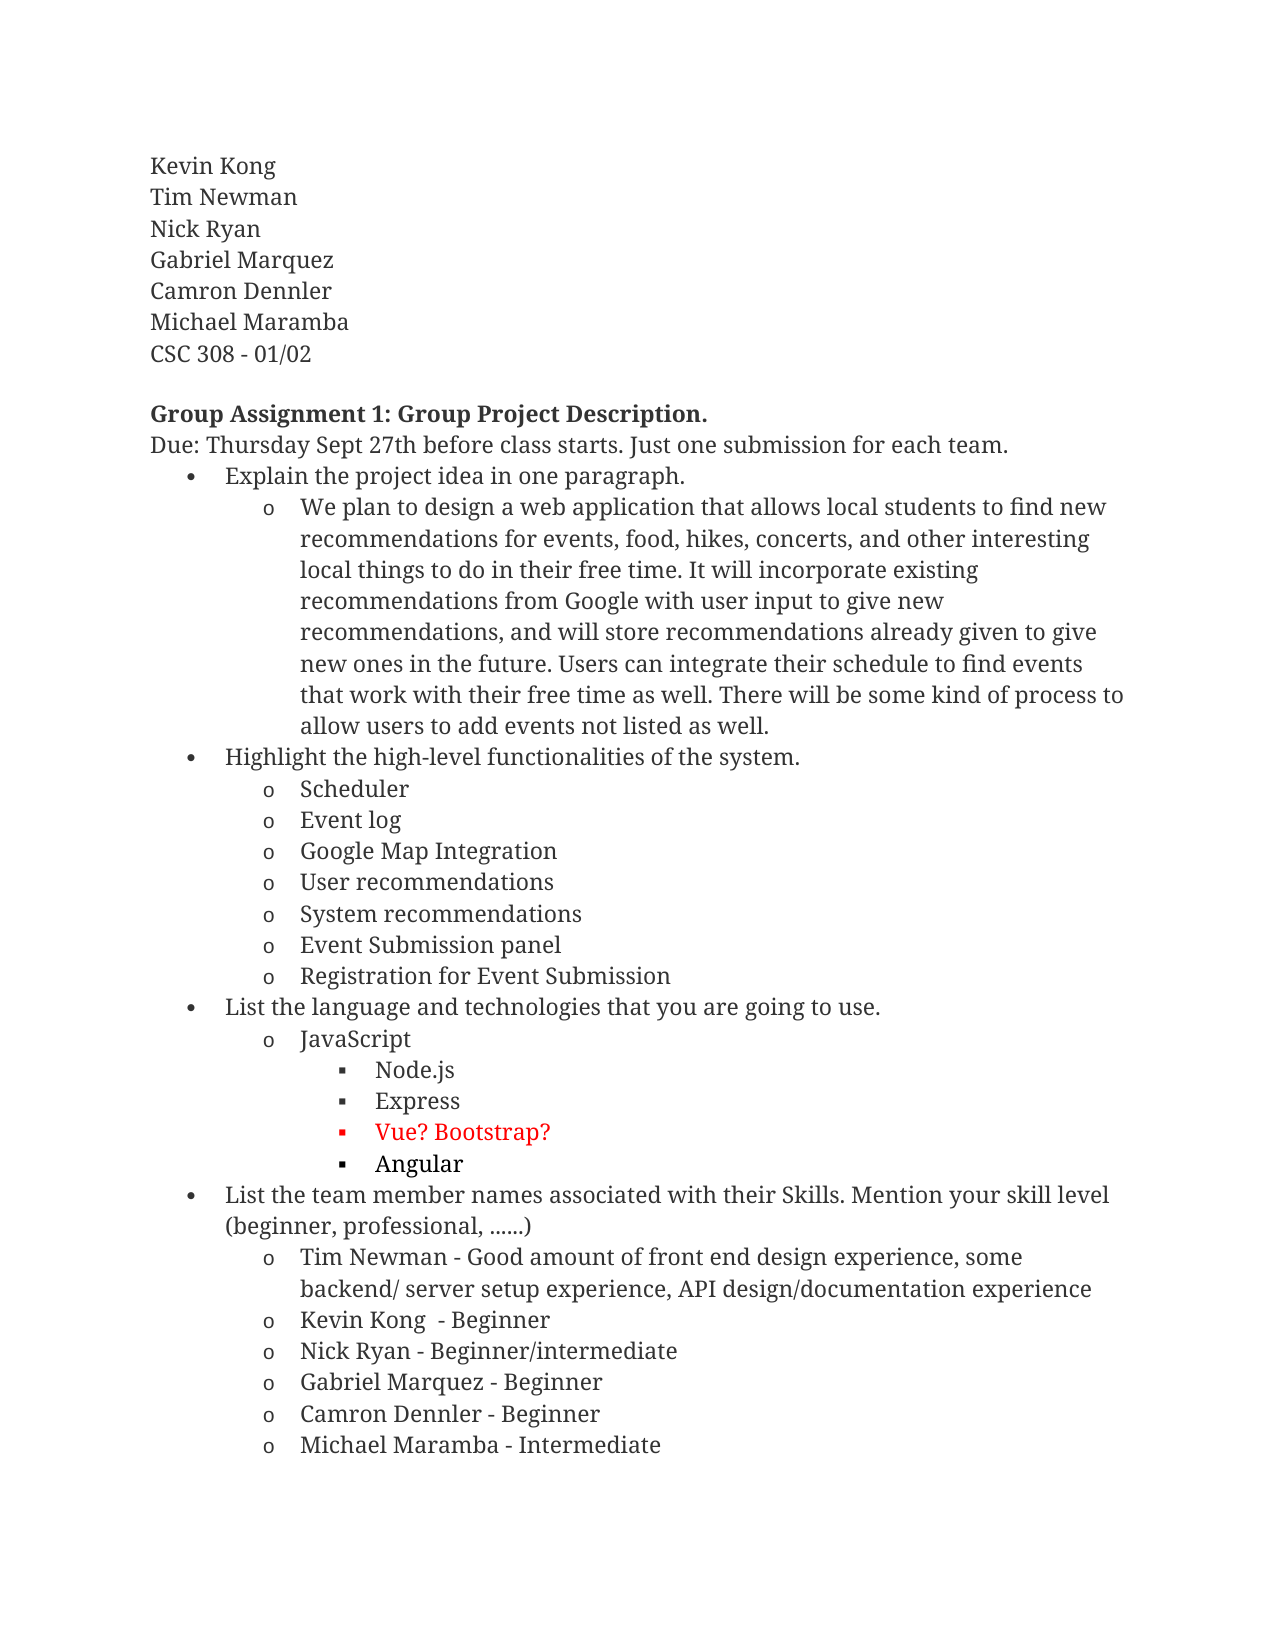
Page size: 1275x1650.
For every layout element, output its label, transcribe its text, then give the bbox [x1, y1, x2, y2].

list Gabriel Marquez - Beginner [262, 1366, 1125, 1397]
list Event log [262, 804, 1125, 835]
list Kevin Kong - Beginner [262, 1304, 1125, 1335]
list Vue? Bootstrap? [337, 1116, 1125, 1147]
list Express [337, 1085, 1125, 1116]
text Group Assignment 1: Group Project Description. [150, 397, 1125, 429]
text Gabriel Marquez [150, 244, 1125, 275]
list List the language and technologies that you are going to use. [187, 991, 1125, 1022]
list User recommendations [262, 866, 1125, 897]
list We plan to design a web application that allows local students to find new recommendations for events, food, hikes, concerts, and other interesting local things to do in their free time. It will incorporate existing recommendations from Google with user input to give new recommendations, and will store recommendations already given to give new ones in the future. Users can integrate their schedule to find events that work with their free time as well. There will be some kind of process to allow users to add events not listed as well. [262, 491, 1125, 741]
list Registration for Event Submission [262, 960, 1125, 991]
list Google Map Integration [262, 835, 1125, 866]
list Explain the project idea in one paragraph. [187, 460, 1125, 491]
text Michael Maramba [150, 306, 1125, 337]
text CSC 308 - 01/02 [150, 337, 1125, 369]
list Nick Ryan - Beginner/intermediate [262, 1335, 1125, 1366]
text Camron Dennler [150, 275, 1125, 306]
list Camron Dennler - Beginner [262, 1397, 1125, 1429]
list Highlight the high-level functionalities of the system. [187, 741, 1125, 772]
list Angular [337, 1147, 1125, 1179]
text Tim Newman [150, 181, 1125, 212]
text Nick Ryan [150, 212, 1125, 244]
list Node.js [337, 1054, 1125, 1085]
list Michael Maramba - Intermediate [262, 1429, 1125, 1460]
list System recommendations [262, 897, 1125, 929]
list List the team member names associated with their Skills. Mention your skill level (beginner, professional, ......) [187, 1179, 1125, 1241]
text Kevin Kong [150, 150, 1125, 181]
list Scheduler [262, 772, 1125, 804]
list Event Submission panel [262, 929, 1125, 960]
list Tim Newman - Good amount of front end design experience, some backend/ server setup experience, API design/documentation experience [262, 1241, 1125, 1304]
text Due: Thursday Sept 27th before class starts. Just one submission for each team. [150, 429, 1125, 460]
list JavaScript [262, 1022, 1125, 1054]
